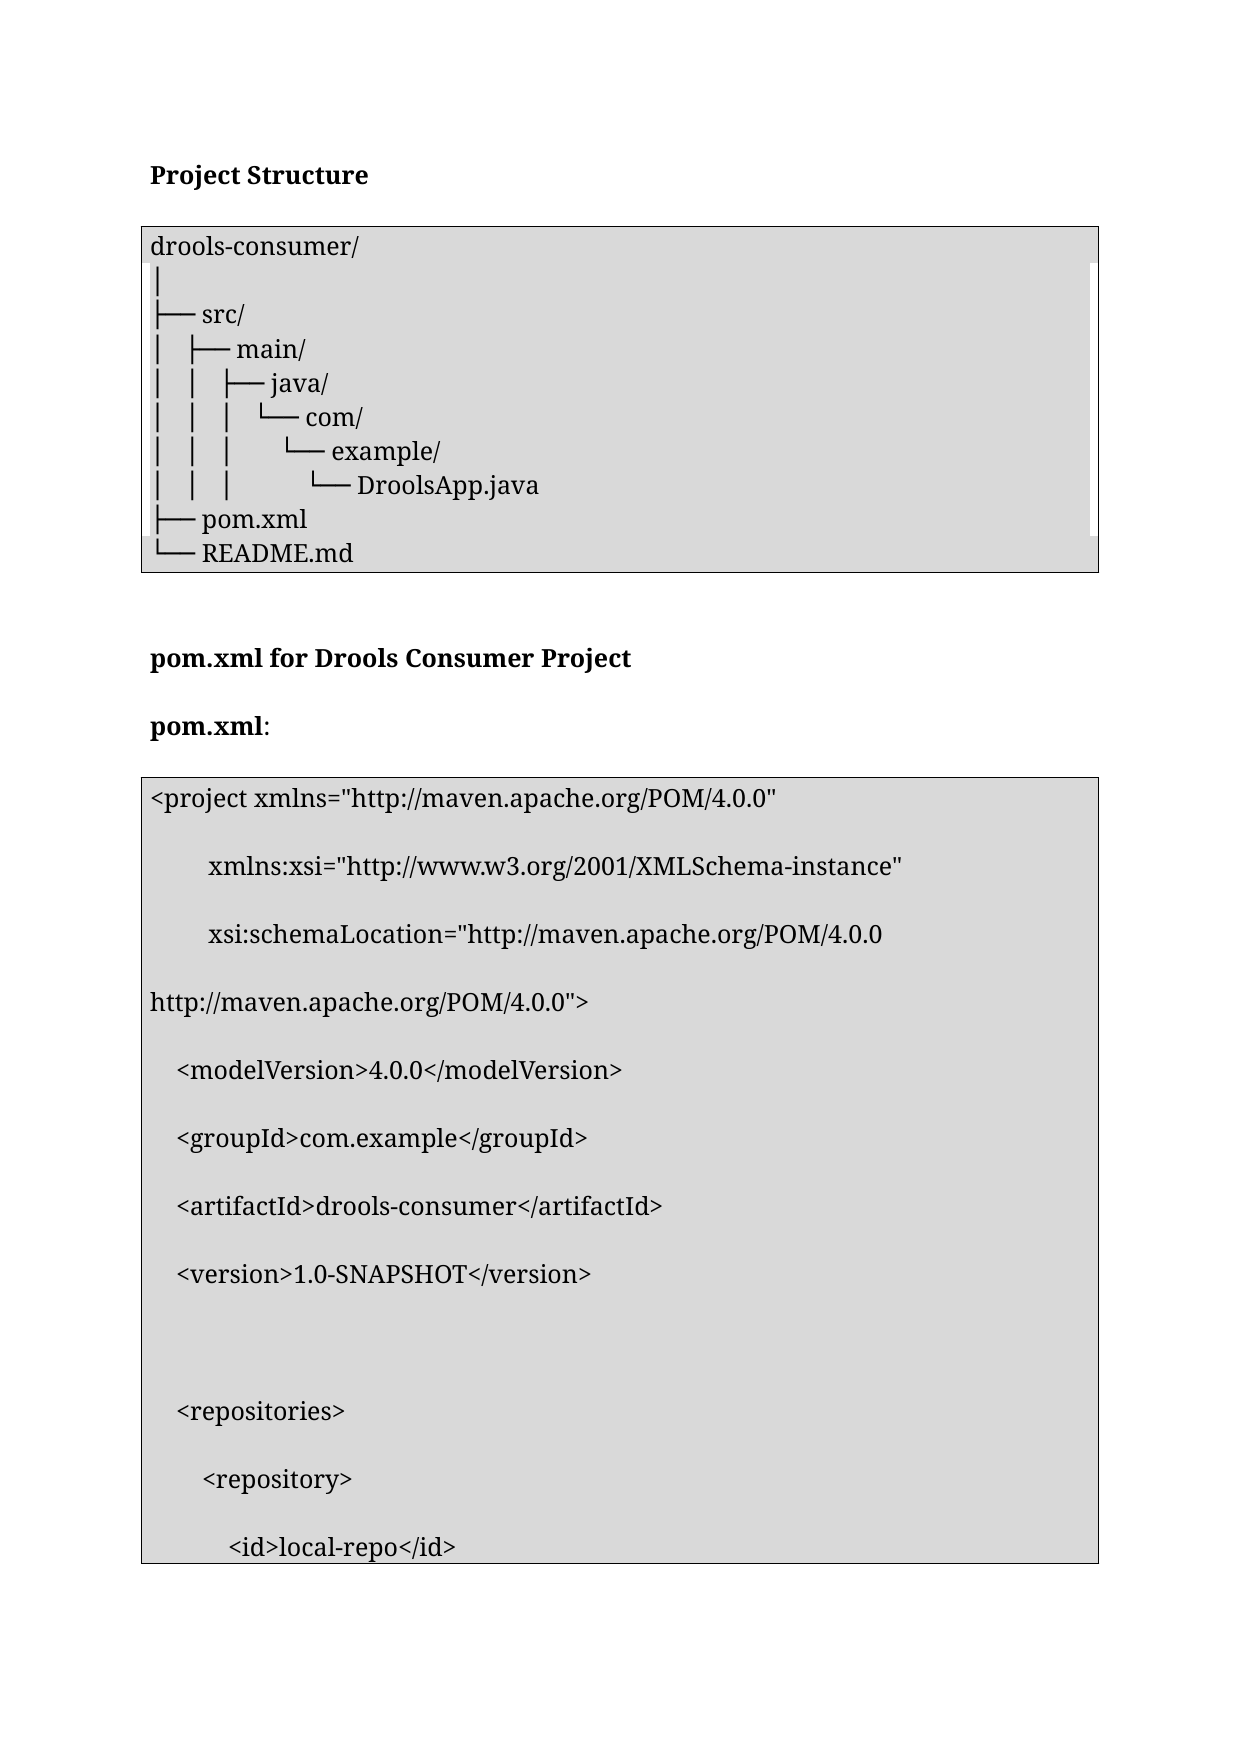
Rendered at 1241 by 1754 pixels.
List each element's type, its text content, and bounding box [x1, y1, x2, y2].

text <artifactId>drools-consumer</artifactId> [142, 1186, 1098, 1223]
text xmlns:xsi="http://www.w3.org/2001/XMLSchema-instance" [142, 845, 1098, 882]
text └── README.md [142, 532, 1098, 572]
text <repositories> [142, 1390, 1098, 1427]
text │ │ │ └── com/ [150, 399, 1090, 433]
text <modelVersion>4.0.0</modelVersion> [142, 1050, 1098, 1087]
text ├── src/ [150, 297, 1090, 331]
text │ │ │ └── example/ [150, 433, 1090, 467]
text <id>local-repo</id> [142, 1527, 1098, 1563]
text <groupId>com.example</groupId> [142, 1118, 1098, 1155]
text │ │ ├── java/ [150, 365, 1090, 399]
text │ ├── main/ [150, 331, 1090, 365]
text │ │ │ └── DroolsApp.java [150, 467, 1090, 502]
text xsi:schemaLocation="http://maven.apache.org/POM/4.0.0 http://maven.apache.org/POM/4.0.0"> [142, 913, 1098, 1019]
text <version>1.0-SNAPSHOT</version> [142, 1254, 1098, 1291]
text pom.xml for Drools Consumer Project [150, 641, 1090, 675]
text <project xmlns="http://maven.apache.org/POM/4.0.0" [142, 778, 1098, 814]
text <repository> [142, 1458, 1098, 1496]
text │ [150, 263, 1090, 297]
text ├── pom.xml [150, 502, 1090, 532]
text pom.xml: [150, 709, 1090, 743]
text drools-consumer/ [142, 227, 1098, 263]
text Project Structure [150, 158, 1090, 192]
